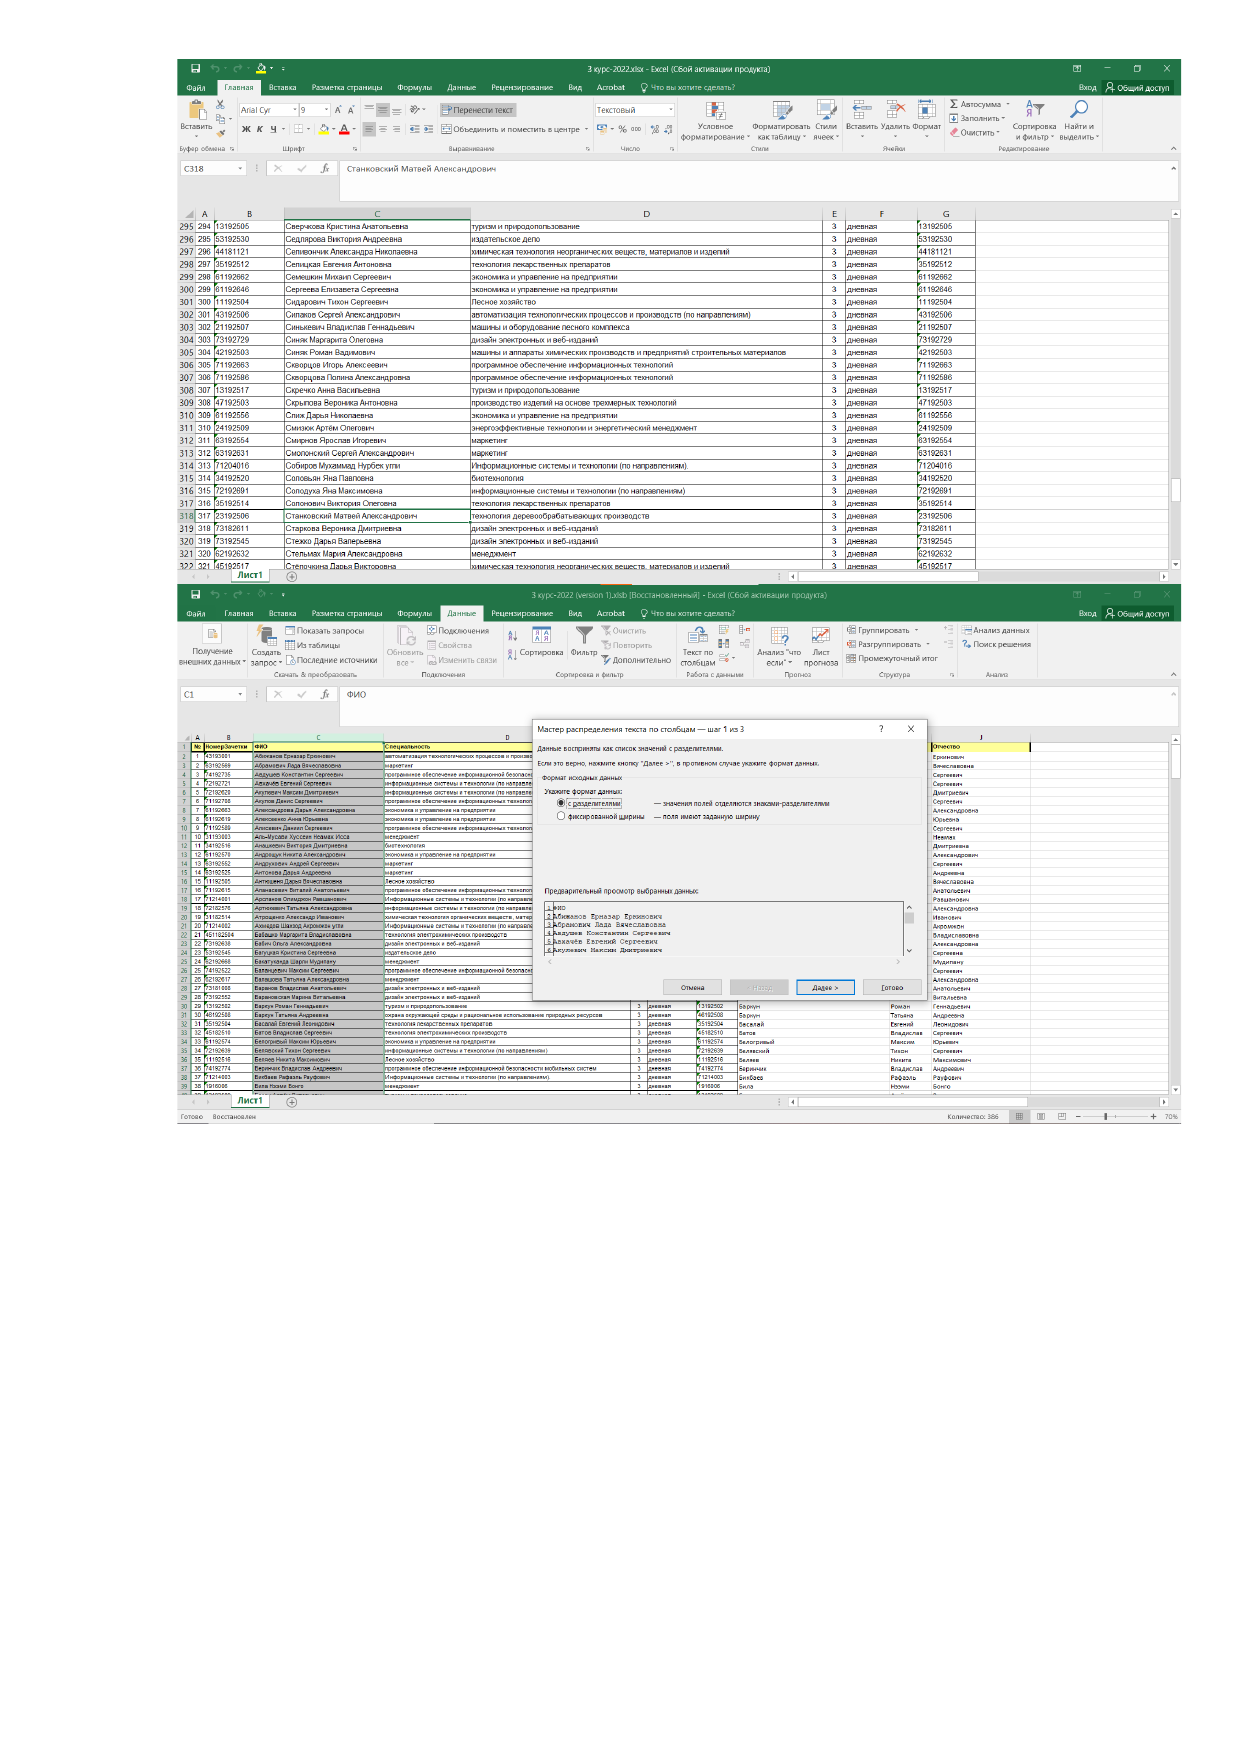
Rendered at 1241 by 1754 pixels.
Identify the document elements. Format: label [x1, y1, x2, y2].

picture [177, 59, 1182, 1124]
